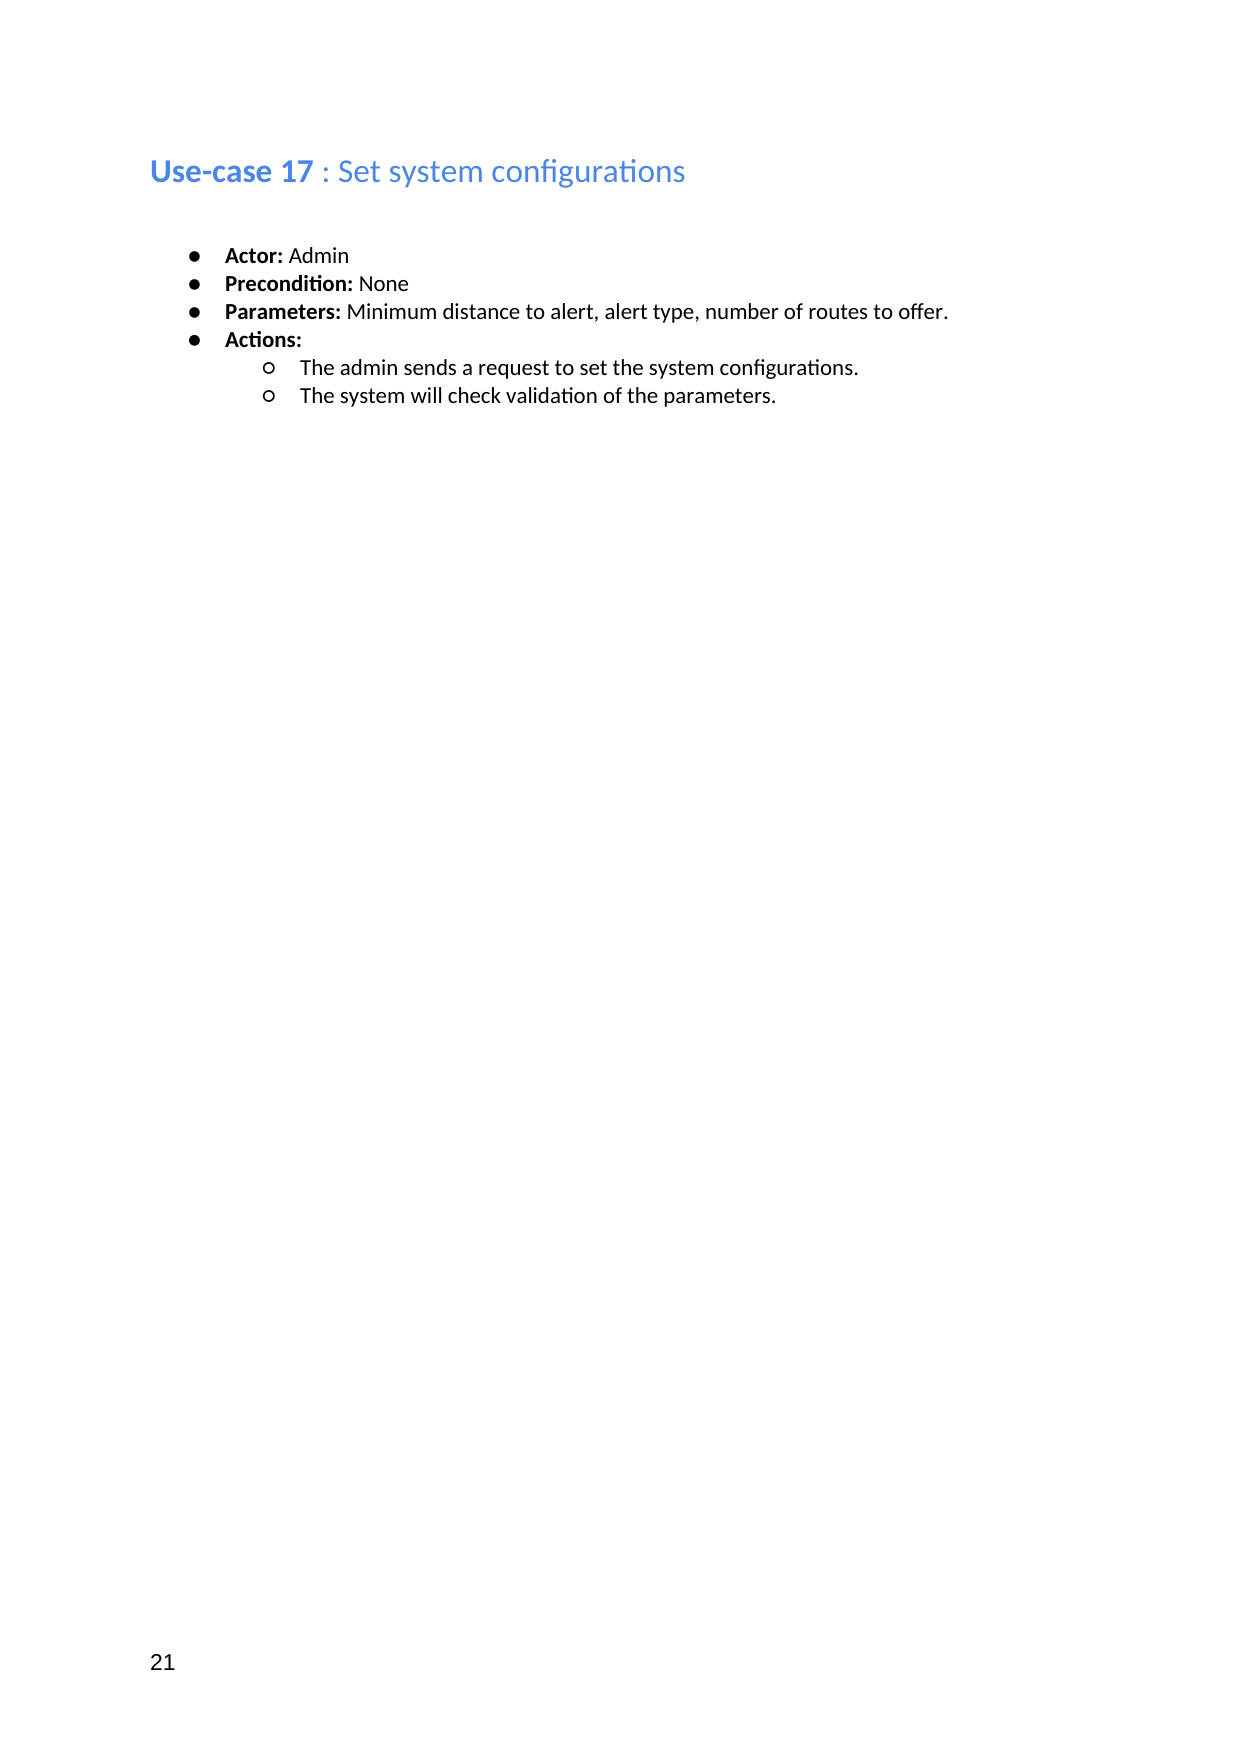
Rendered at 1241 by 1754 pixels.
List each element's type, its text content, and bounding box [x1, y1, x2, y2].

list Precondition: None [187, 269, 1090, 297]
list Parameters: Minimum distance to alert, alert type, number of routes to offer. [187, 297, 1090, 325]
list The admin sends a request to set the system configurations. [262, 353, 1090, 381]
list Actor: Admin [187, 241, 1090, 269]
list The system will check validation of the parameters. [262, 381, 1090, 409]
subtitle Use-case 17 : Set system configurations [150, 150, 1090, 191]
list Actions: [187, 325, 1090, 353]
